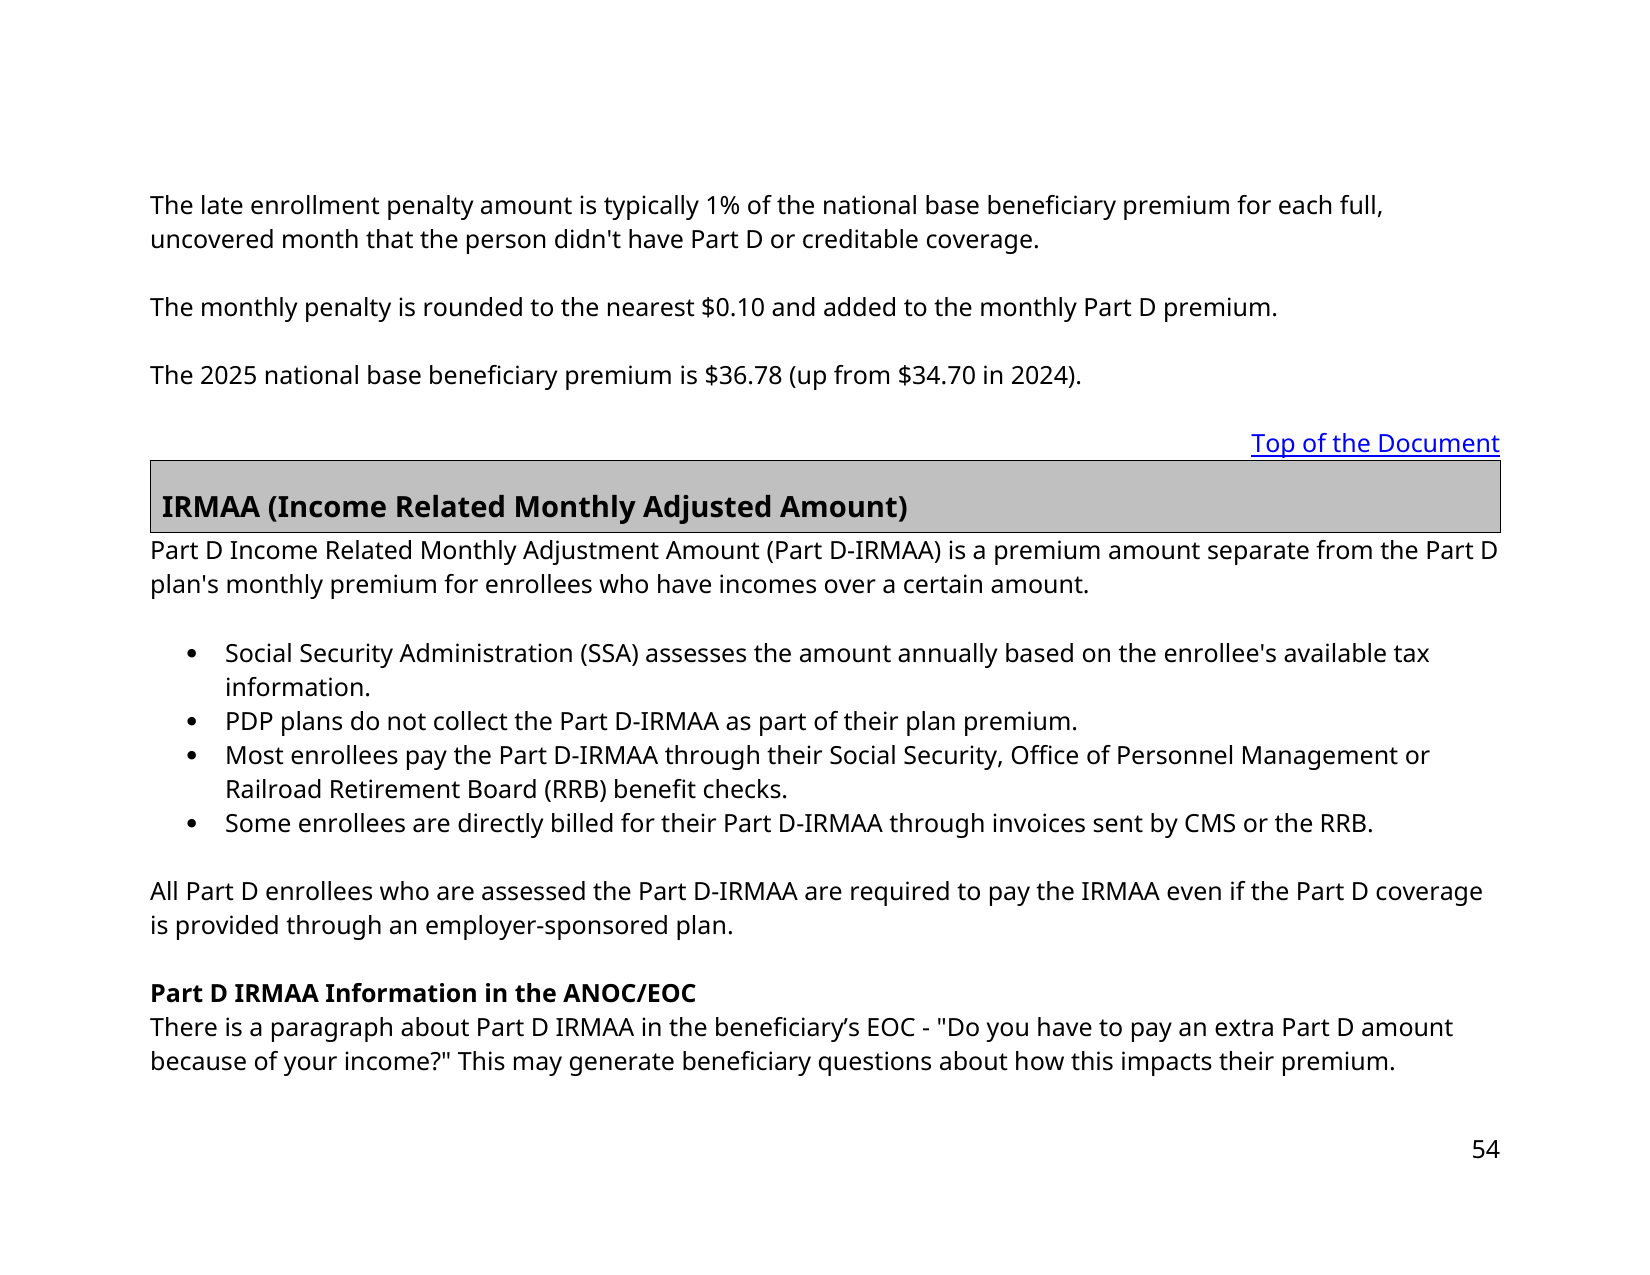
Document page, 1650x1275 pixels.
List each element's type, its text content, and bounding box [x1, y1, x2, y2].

text The late enrollment penalty amount is typically 1% of the national base beneficiary premium for each full, uncovered month that the person didn't have Part D or creditable coverage. [150, 187, 1500, 256]
text Part D IRMAA Information in the ANOC/EOC [150, 976, 1500, 1010]
text All Part D enrollees who are assessed the Part D-IRMAA are required to pay the IRMAA even if the Part D coverage is provided through an employer-sponsored plan. [150, 874, 1500, 942]
text The monthly penalty is rounded to the nearest $0.10 and added to the monthly Part D premium. [150, 290, 1500, 324]
text The 2025 national base beneficiary premium is $36.78 (up from $34.70 in 2024). [150, 358, 1500, 392]
list Some enrollees are directly billed for their Part D-IRMAA through invoices sent by CMS or the RRB. [187, 806, 1500, 839]
table_header IRMAA (Income Related Monthly Adjusted Amount) [151, 461, 1500, 532]
list Social Security Administration (SSA) assesses the amount annually based on the enrollee's available tax information. [187, 635, 1500, 703]
list Most enrollees pay the Part D-IRMAA through their Social Security, Office of Personnel Management or Railroad Retirement Board (RRB) benefit checks. [187, 737, 1500, 806]
text Part D Income Related Monthly Adjustment Amount (Part D-IRMAA) is a premium amount separate from the Part D plan's monthly premium for enrollees who have incomes over a certain amount. [150, 533, 1500, 601]
text Top of the Document [150, 426, 1500, 460]
text There is a paragraph about Part D IRMAA in the beneficiary’s EOC - "Do you have to pay an extra Part D amount because of your income?" This may generate beneficiary questions about how this impacts their premium. [150, 1010, 1500, 1078]
list PDP plans do not collect the Part D-IRMAA as part of their plan premium. [187, 703, 1500, 737]
